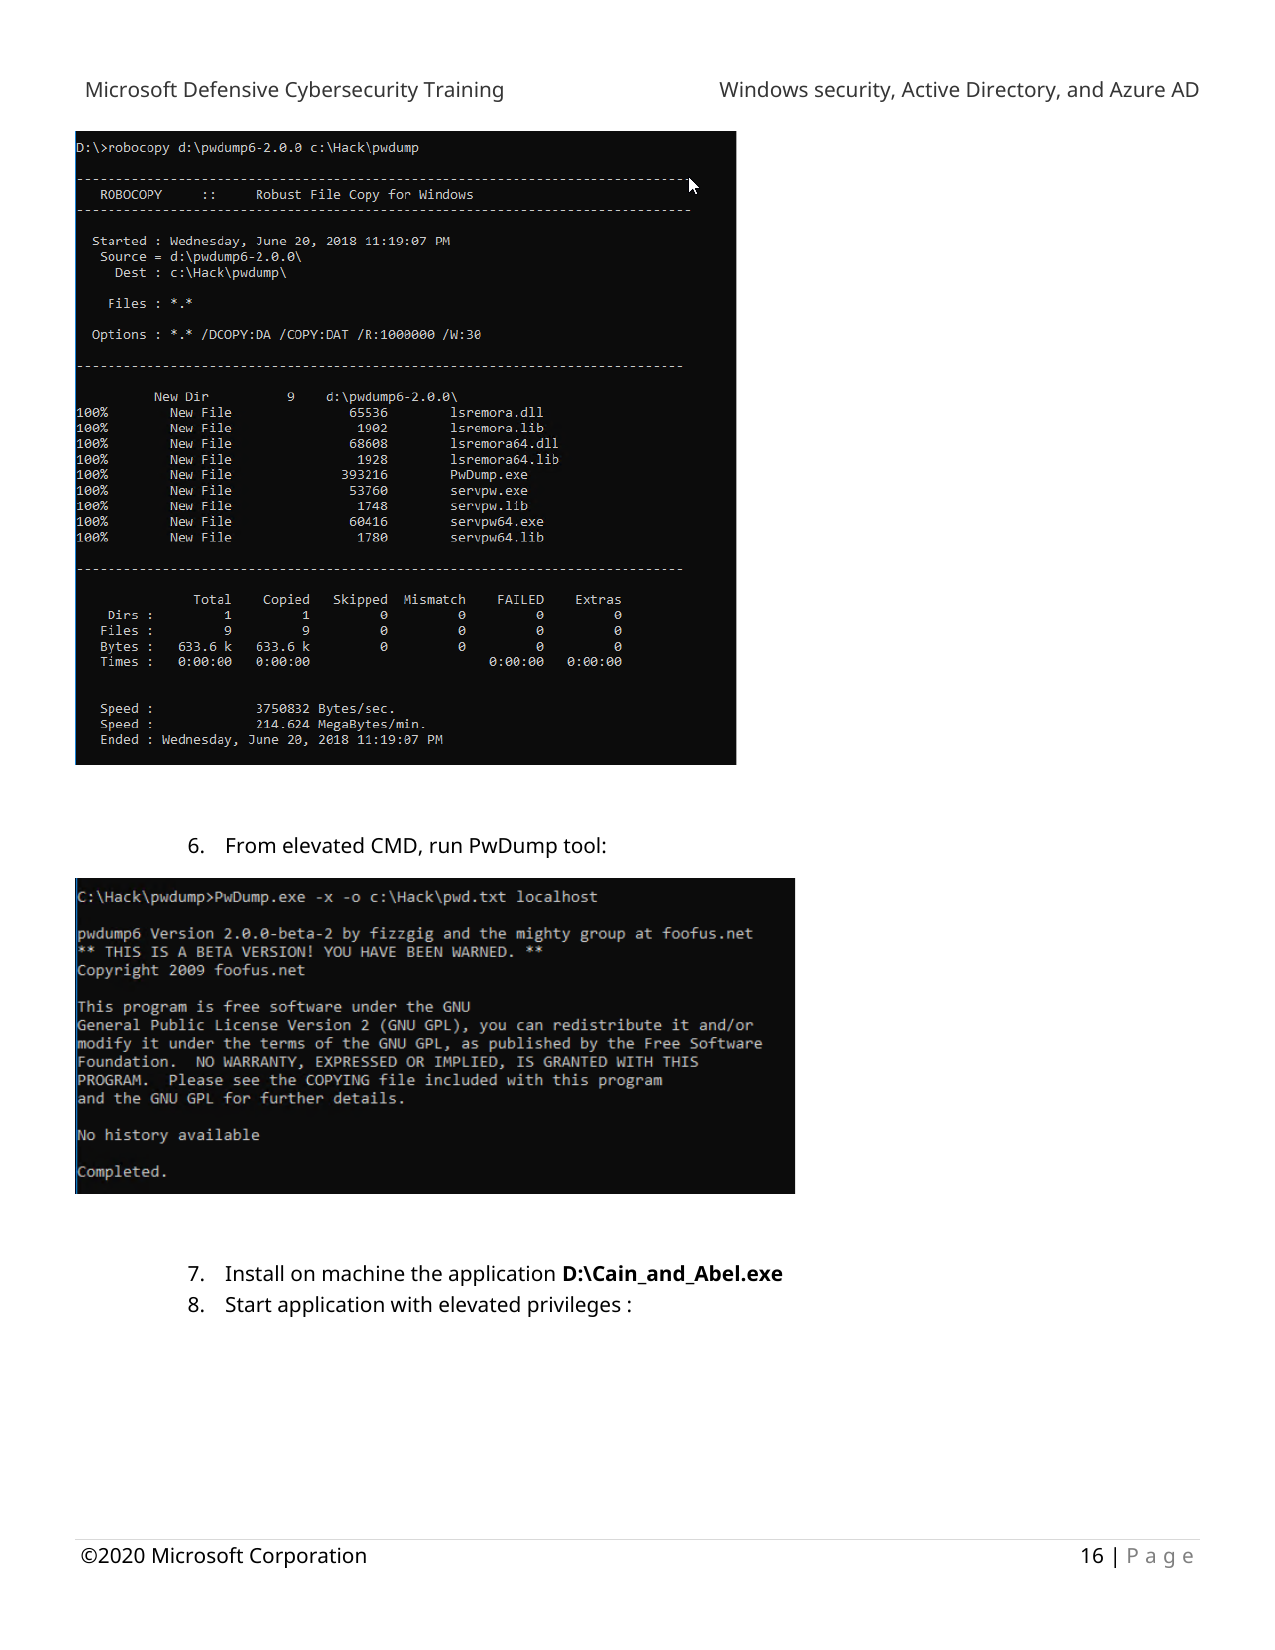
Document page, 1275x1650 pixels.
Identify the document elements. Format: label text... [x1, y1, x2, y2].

picture [75, 878, 796, 1194]
list From elevated CMD, run PwDump tool: [187, 831, 1200, 859]
picture [75, 131, 737, 765]
list Install on machine the application D:\Cain_and_Abel.exe [187, 1259, 1200, 1288]
list Start application with elevated privileges : [187, 1290, 1200, 1318]
